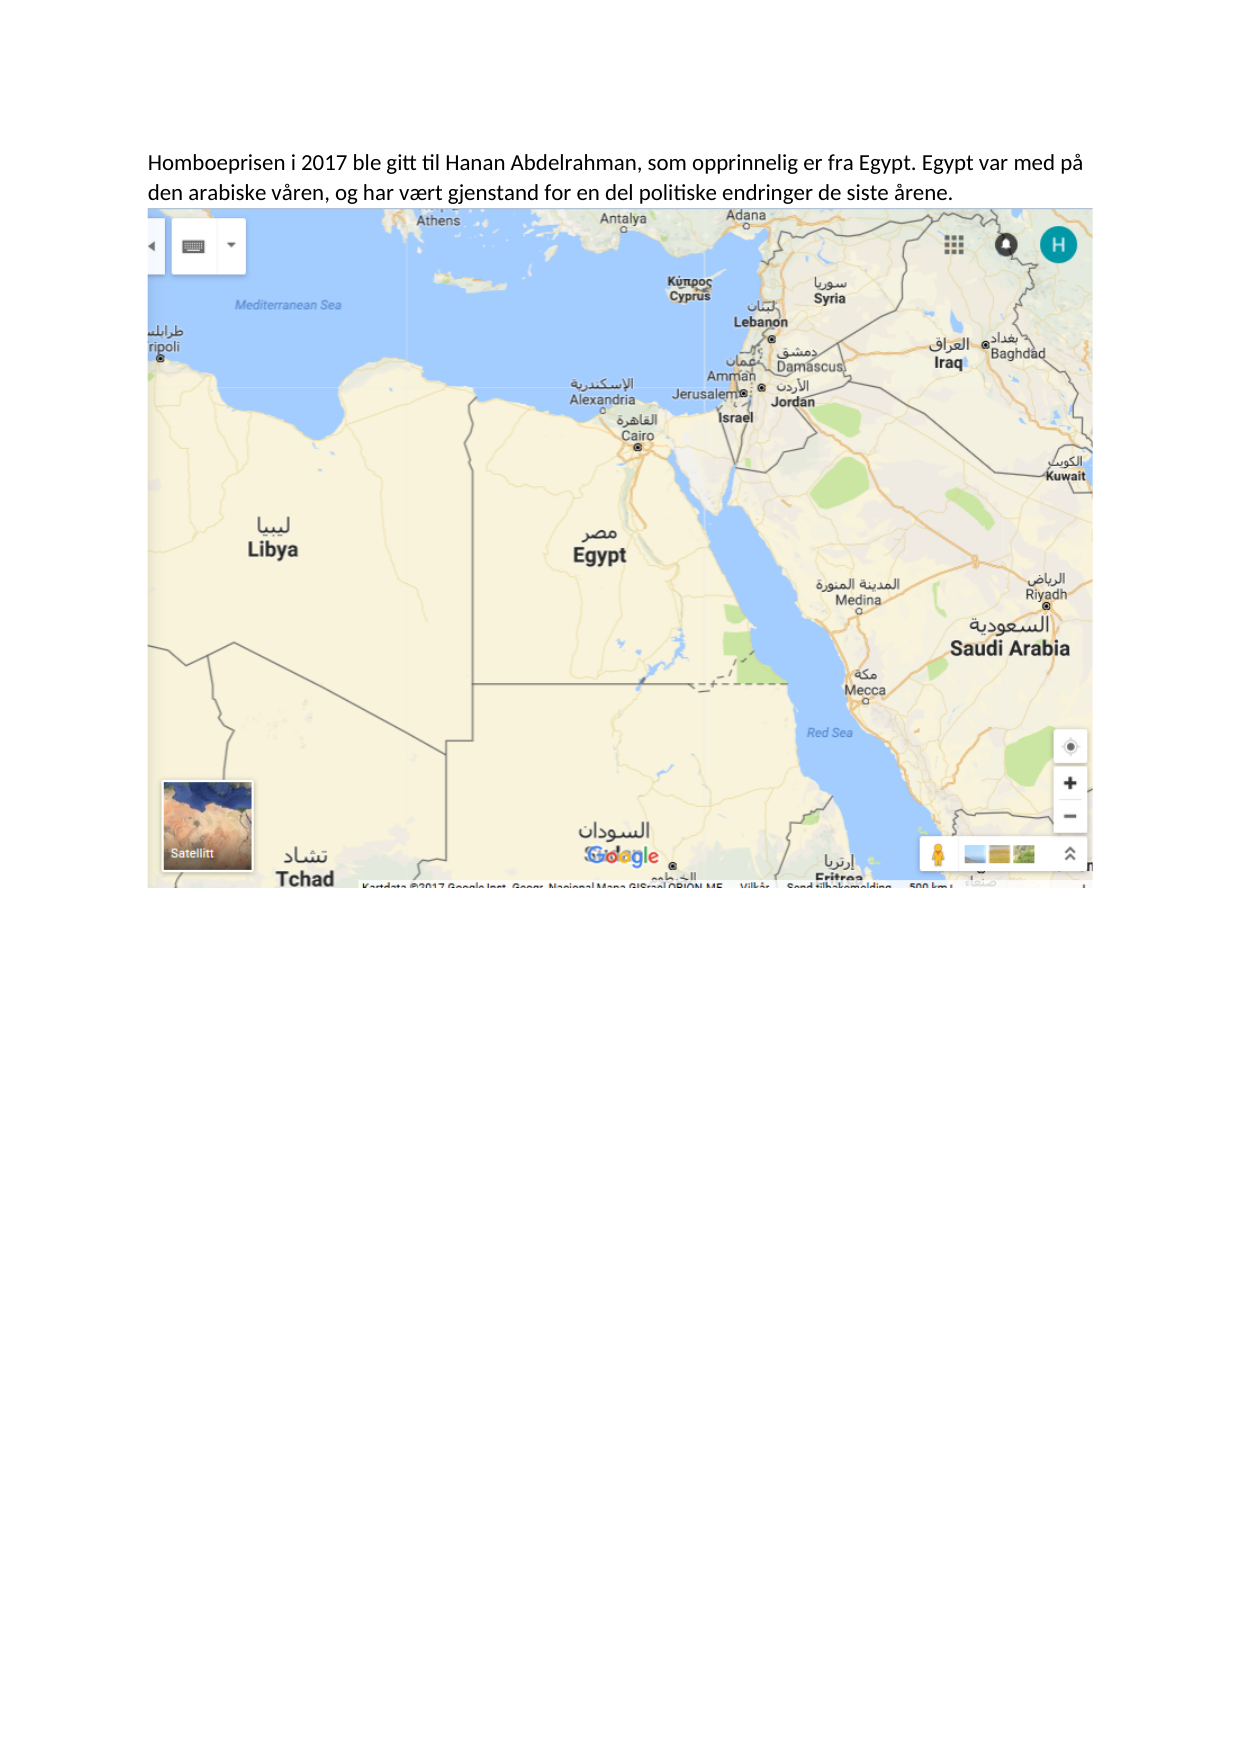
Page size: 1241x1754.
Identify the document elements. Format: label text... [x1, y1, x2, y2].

picture [147, 208, 1093, 888]
text Homboeprisen i 2017 ble gitt til Hanan Abdelrahman, som opprinnelig er fra Egypt. Egypt var med på den arabiske våren, og har vært gjenstand for en del politiske endringer de siste årene. [148, 148, 1093, 208]
